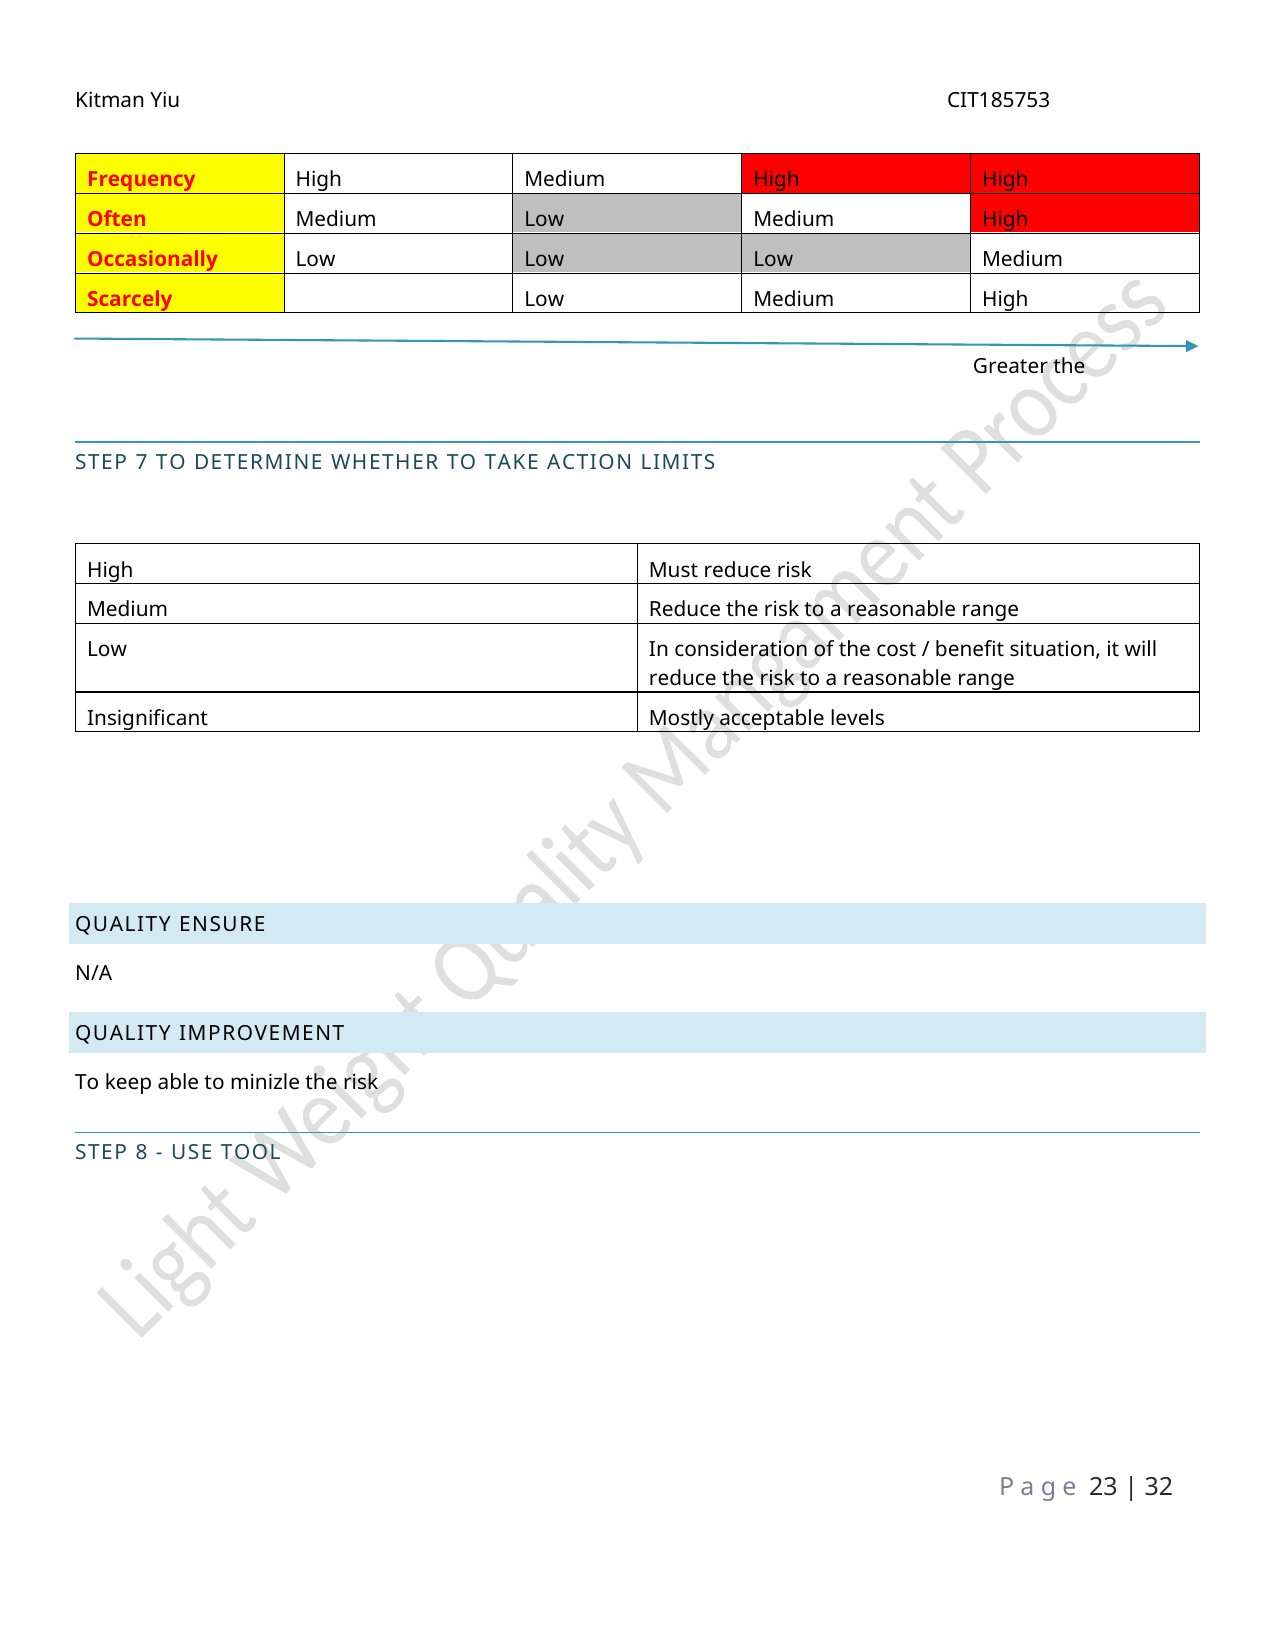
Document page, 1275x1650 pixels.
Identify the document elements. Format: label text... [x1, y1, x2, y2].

table_cell Mostly acceptable levels [638, 693, 1199, 731]
subtitle Quality Ensure [75, 909, 1200, 938]
table_cell Often [76, 194, 284, 232]
table_cell Low [742, 234, 970, 272]
table_cell Medium [285, 194, 512, 232]
table_cell Low [513, 194, 741, 232]
table_cell Low [76, 624, 637, 691]
table_cell High [971, 194, 1199, 232]
text N/A [75, 958, 1200, 987]
table_cell In consideration of the cost / benefit situation, it will reduce the risk to a reasonable range [638, 624, 1199, 691]
table_cell Low [285, 234, 512, 272]
table_cell Medium [513, 154, 741, 193]
table_cell High [742, 154, 970, 193]
subtitle Quality Improvement [75, 1018, 1200, 1047]
table_header Must reduce risk [638, 544, 1199, 583]
table_cell Medium [742, 274, 970, 312]
table_cell High [971, 274, 1199, 312]
table_cell Medium [76, 584, 637, 623]
table_cell Reduce the risk to a reasonable range [638, 584, 1199, 623]
table_cell Insignificant [76, 693, 637, 731]
table_cell Medium [971, 234, 1199, 272]
table_cell Low [513, 274, 741, 312]
table_cell Scarcely [76, 274, 284, 312]
table_cell Frequency [76, 154, 284, 193]
table_cell High [971, 154, 1199, 193]
text To keep able to minizle the risk [75, 1067, 1200, 1096]
table_cell Low [513, 234, 741, 272]
table_cell [285, 274, 512, 312]
table_cell Medium [742, 194, 970, 232]
table_cell Occasionally [76, 234, 284, 272]
table_cell High [285, 154, 512, 193]
subtitle Step 8 - use tool [75, 1133, 1200, 1166]
subtitle Step 7 to determine whether to take action limits [75, 443, 1200, 475]
table_header High [76, 544, 637, 583]
